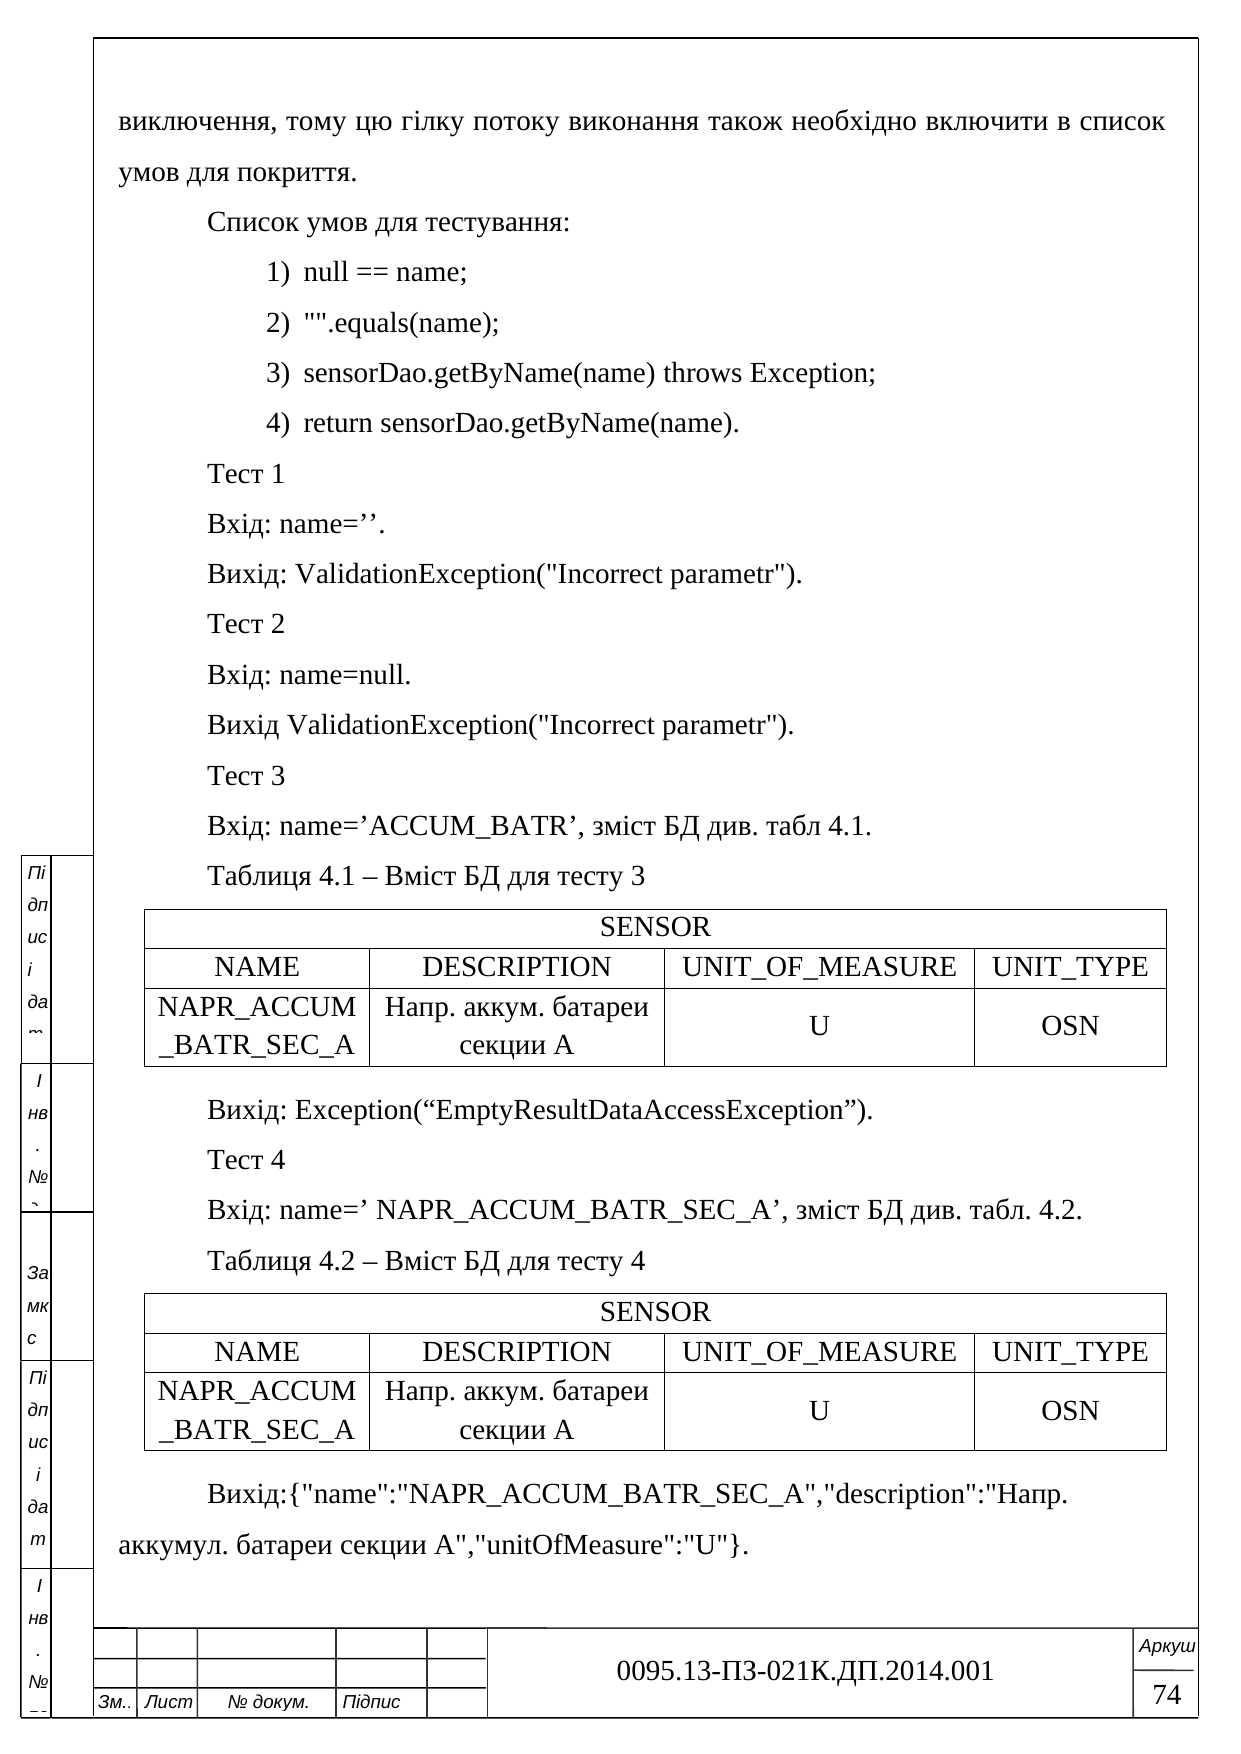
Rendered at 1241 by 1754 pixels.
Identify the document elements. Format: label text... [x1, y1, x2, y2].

text Вихід: Exception(“EmptyResultDataAccessException”). [207, 1092, 1167, 1125]
text Вихід ValidationException("Incorrect parametr"). [207, 707, 1167, 741]
table_cell NAPR_ACCUM_BATR_SEC_A [145, 989, 369, 1066]
table_cell DESCRIPTION [370, 1334, 664, 1372]
table_cell U [665, 1373, 974, 1450]
text Таблиця 4.1 – Вміст БД для тесту 3 [118, 858, 1167, 892]
table_cell UNIT_TYPE [975, 1334, 1166, 1372]
list "".equals(name); [266, 305, 1167, 338]
table_cell UNIT_TYPE [975, 949, 1166, 988]
text Вихід:{"name":"NAPR_ACCUM_BATR_SEC_A","description":"Напр. аккумул. батареи секции А","unitOfMeasure":"U"}. [118, 1476, 1167, 1560]
text Вхід: name=’ACCUM_BATR’, зміст БД див. табл 4.1. [207, 808, 1167, 841]
text Вихід: ValidationException("Incorrect parametr"). [118, 556, 1167, 590]
table_header SENSOR [145, 910, 1166, 948]
list return sensorDao.getByName(name). [266, 405, 1167, 439]
text Вхід: name=null. [207, 657, 1167, 691]
table_header SENSOR [145, 1294, 1166, 1333]
table_cell Напр. аккум. батареи секции А [370, 1373, 664, 1450]
text Тест 1 [118, 456, 1167, 489]
table_cell DESCRIPTION [370, 949, 664, 988]
table_cell U [665, 989, 974, 1066]
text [118, 103, 1167, 187]
table_cell OSN [975, 989, 1166, 1066]
table_cell UNIT_OF_MEASURE [665, 1334, 974, 1372]
text Вхід: name=’’. [207, 506, 1167, 539]
text Тест 2 [118, 607, 1167, 640]
table_cell OSN [975, 1373, 1166, 1450]
text Вхід: name=’ NAPR_ACCUM_BATR_SEC_A’, зміст БД див. табл. 4.2. [207, 1192, 1167, 1226]
text Таблиця 4.2 – Вміст БД для тесту 4 [118, 1243, 1167, 1276]
table_cell NAPR_ACCUM_BATR_SEC_A [145, 1373, 369, 1450]
table_cell NAME [145, 949, 369, 988]
text Тест 3 [118, 758, 1167, 791]
list sensorDao.getByName(name) throws Exception; [266, 355, 1167, 389]
list null == name; [266, 254, 1167, 288]
text Тест 4 [118, 1142, 1167, 1176]
table_cell NAME [145, 1334, 369, 1372]
table_cell UNIT_OF_MEASURE [665, 949, 974, 988]
table_cell Напр. аккум. батареи секции А [370, 989, 664, 1066]
text Список умов для тестування: [118, 204, 1167, 238]
